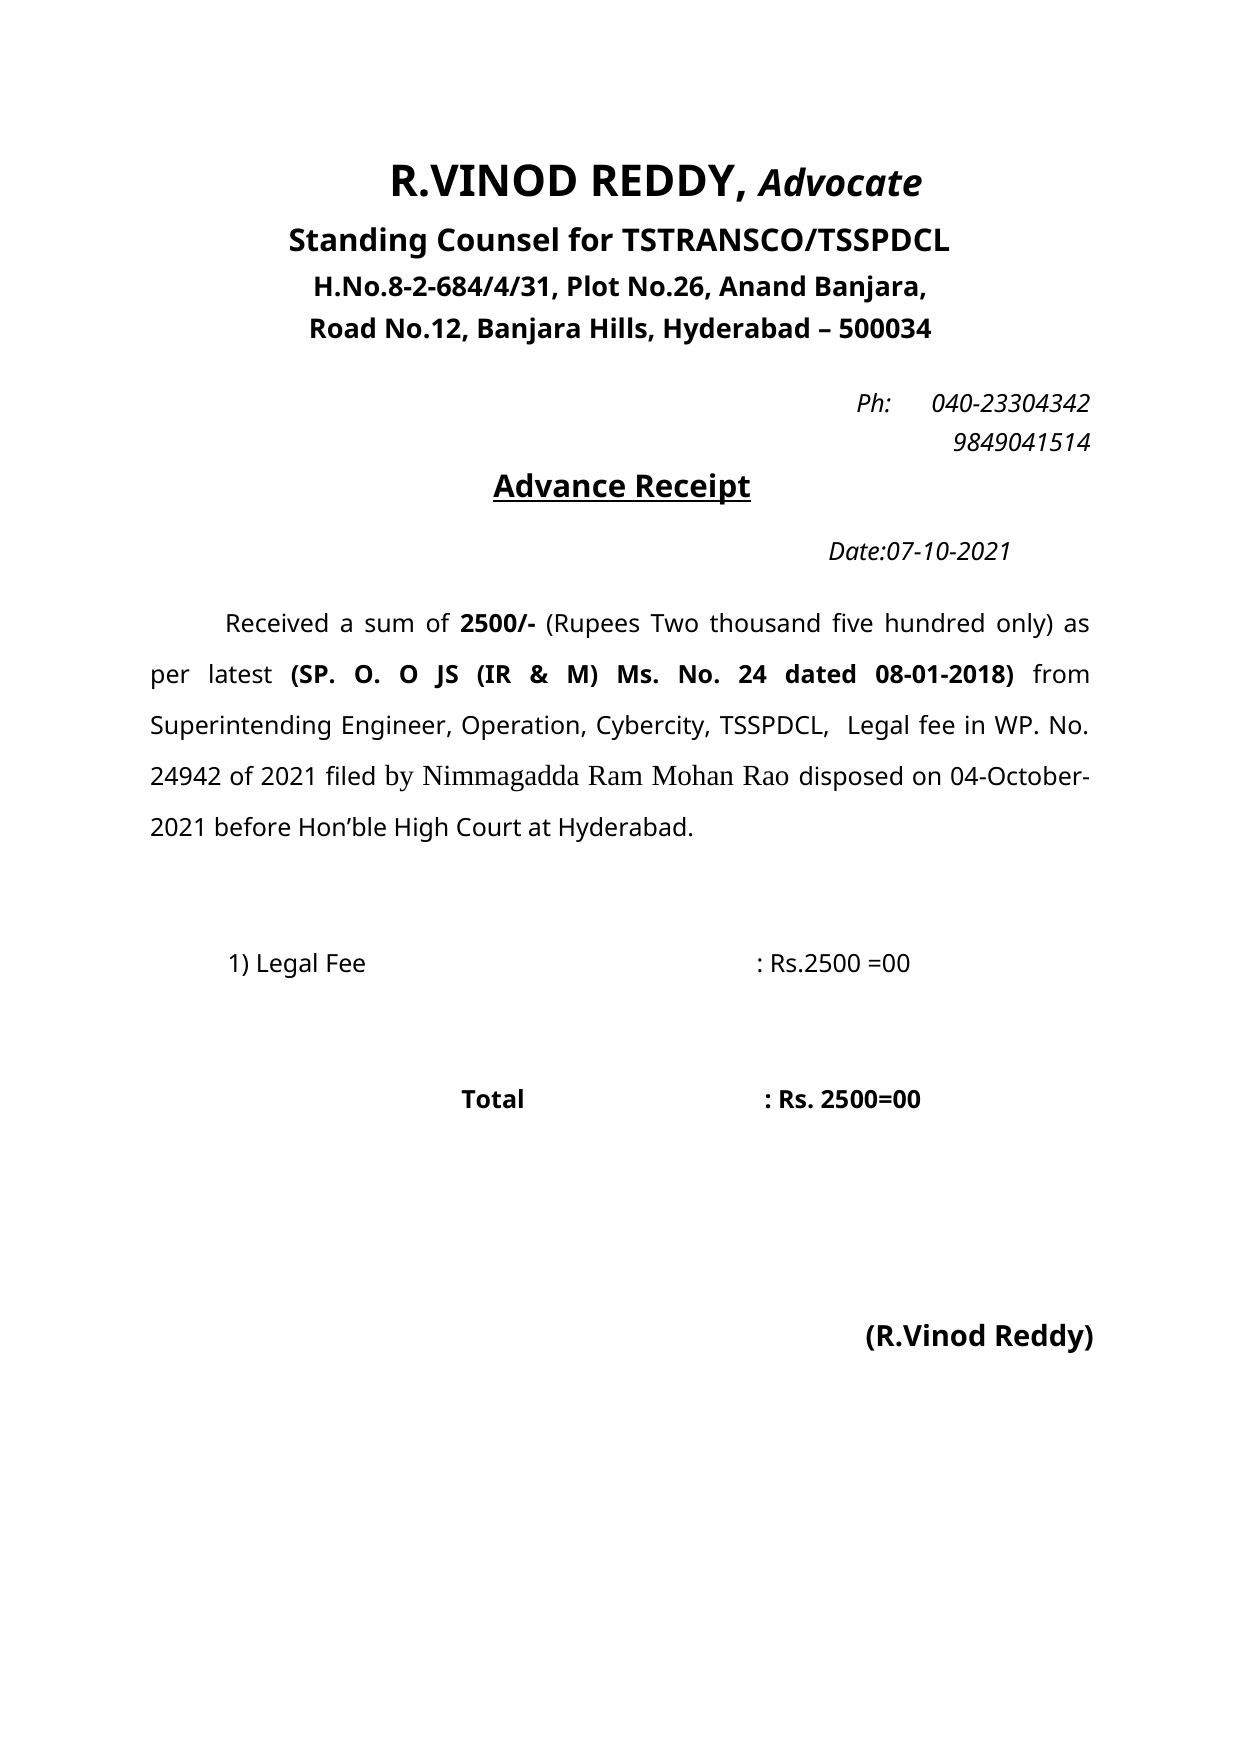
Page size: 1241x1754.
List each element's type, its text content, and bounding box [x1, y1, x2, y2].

text Road No.12, Banjara Hills, Hyderabad – 500034 [150, 310, 1090, 347]
text Advance Receipt [150, 463, 1094, 506]
text 1) Legal Fee : Rs.2500 =00 [227, 946, 975, 980]
text Date:07-10-2021 [227, 533, 1012, 567]
text H.No.8-2-684/4/31, Plot No.26, Anand Banjara, [150, 267, 1090, 304]
text Received a sum of 2500/- (Rupees Two thousand five hundred only) as per latest (SP. O. O JS (IR & M) Ms. No. 24 dated 08-01-2018) from Superintending Engineer, Operation, Cybercity, TSSPDCL, Legal fee in WP. No. 24942 of 2021 filed by Nimmagadda Ram Mohan Rao disposed on 04-October-2021 before Hon’ble High Court at Hyderabad. [150, 605, 1090, 844]
text Total : Rs. 2500=00 [227, 1082, 975, 1116]
text (R.Vinod Reddy) [677, 1315, 1094, 1355]
text Standing Counsel for TSTRANSCO/TSSPDCL [227, 218, 1012, 261]
text Ph: 040-23304342 [150, 385, 1090, 419]
text 9849041514 [150, 424, 1090, 458]
text R.VINOD REDDY, Advocate [227, 150, 1012, 209]
